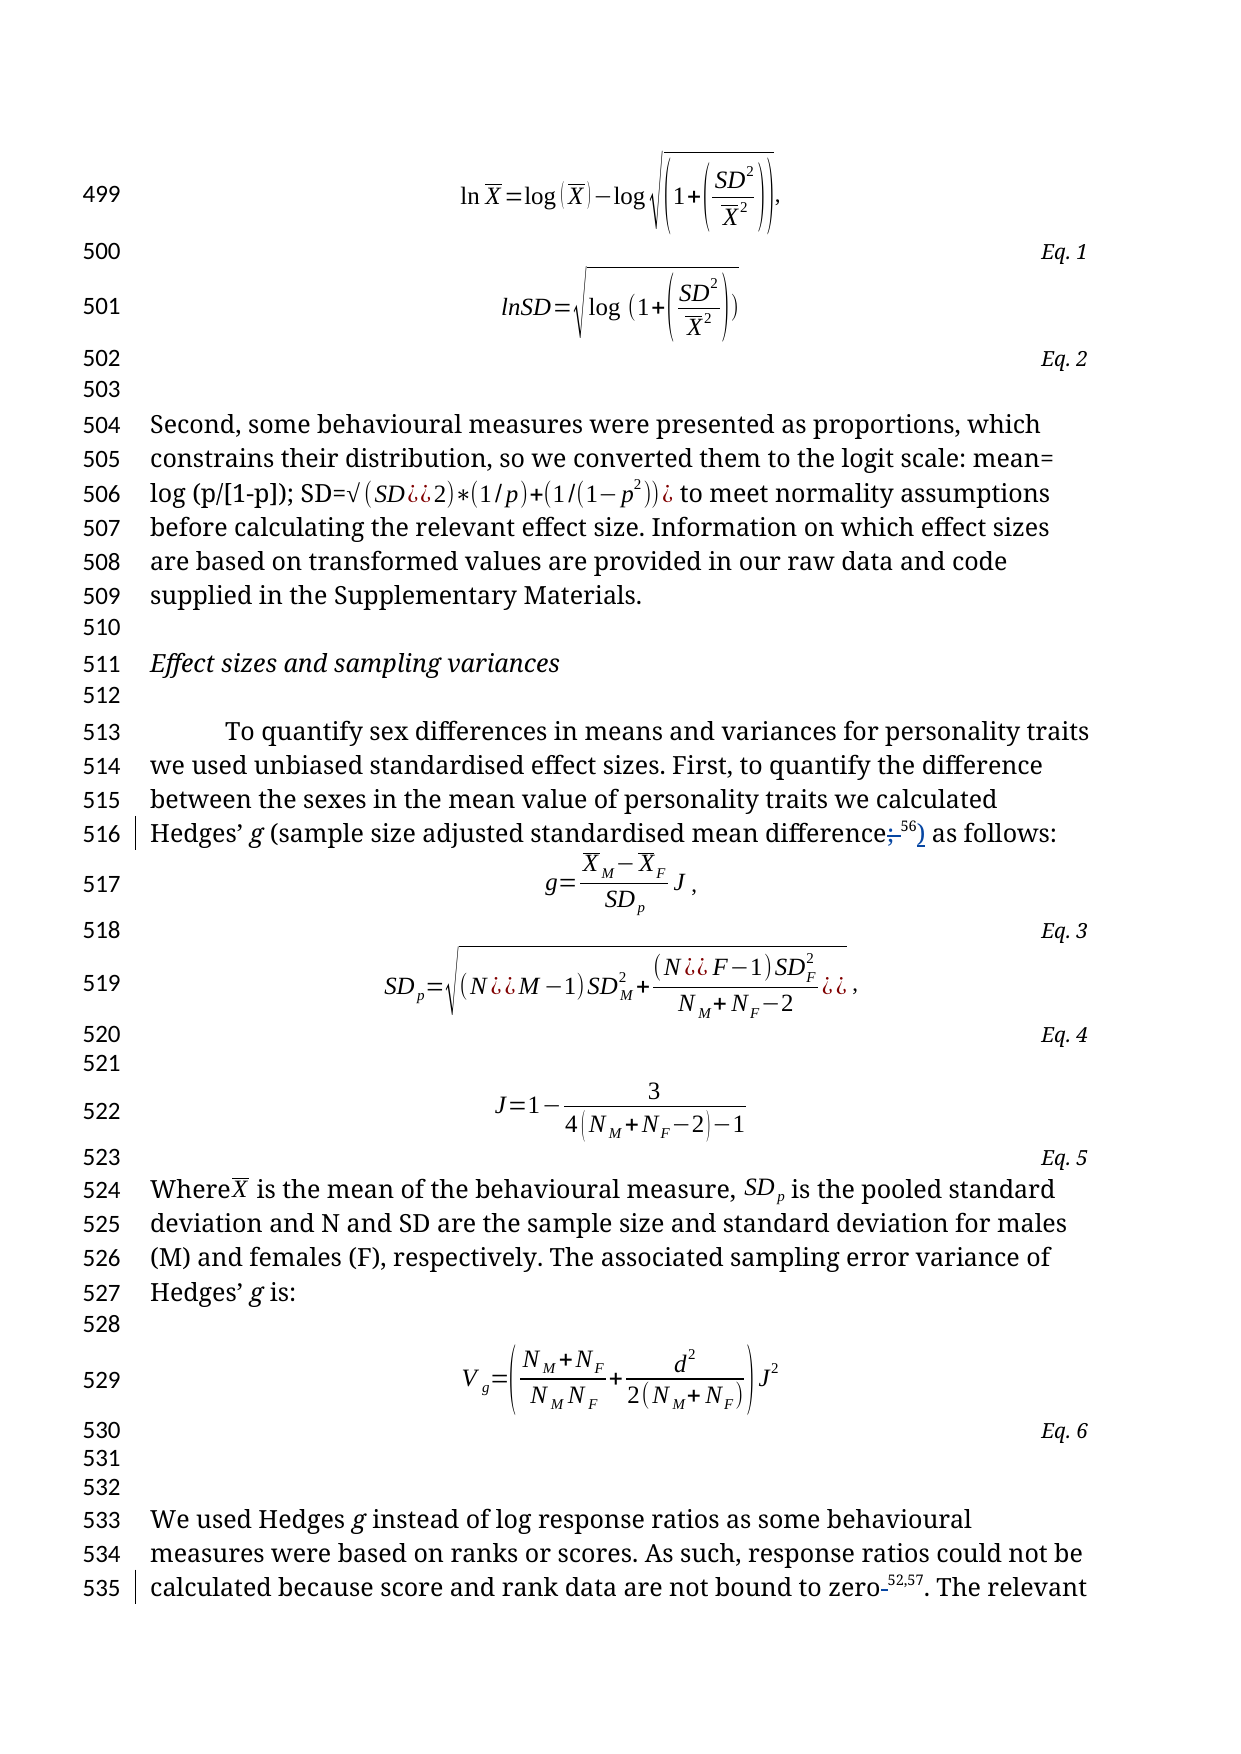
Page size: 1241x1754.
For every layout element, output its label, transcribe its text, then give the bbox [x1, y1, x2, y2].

text , [150, 150, 1090, 237]
text To quantify sex differences in means and variances for personality traits we used unbiased standardised effect sizes. First, to quantify the difference between the sexes in the mean value of personality traits we calculated Hedges’ g (sample size adjusted standardised mean difference56 as follows: [150, 714, 1090, 850]
text Where is the mean of the behavioural measure, is the pooled standard deviation and N and SD are the sample size and standard deviation for males (M) and females (F), respectively. The associated sampling error variance of Hedges’ g is: [150, 1172, 1090, 1308]
text , [150, 850, 1090, 916]
text , [150, 945, 1090, 1021]
text Eq. 4 [150, 1021, 1090, 1049]
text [150, 1501, 1090, 1604]
text Eq. 1 [150, 237, 1090, 266]
text Eq. 5 [150, 1143, 1090, 1172]
text Effect sizes and sampling variances [150, 646, 1090, 679]
text Eq. 2 [150, 344, 1090, 373]
text Eq. 6 [150, 1416, 1090, 1444]
text Second, some behavioural measures were presented as proportions, which constrains their distribution, so we converted them to the logit scale: mean= log (p/[1-p]); SD= to meet normality assumptions before calculating the relevant effect size. Information on which effect sizes are based on transformed values are provided in our raw data and code supplied in the Supplementary Materials. [150, 407, 1090, 611]
text Eq. 3 [150, 916, 1090, 945]
